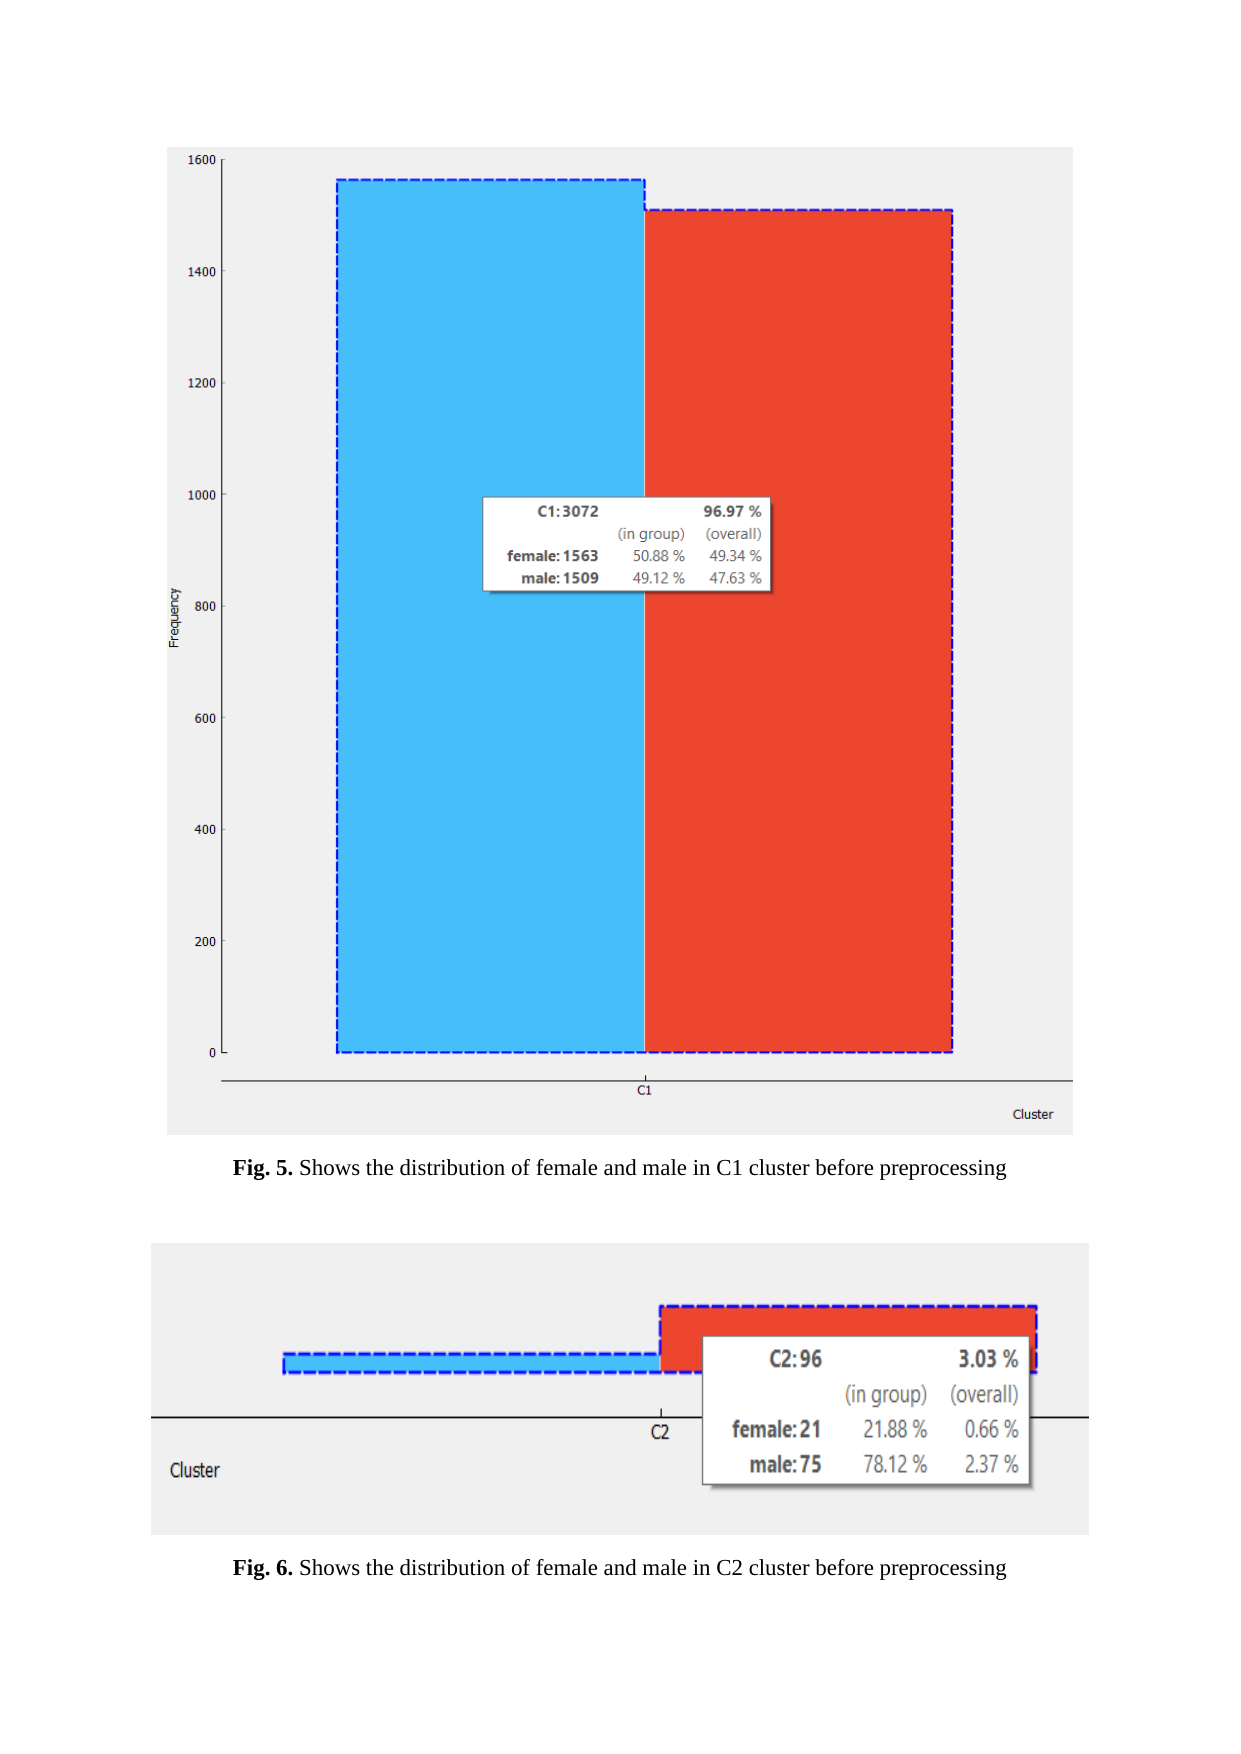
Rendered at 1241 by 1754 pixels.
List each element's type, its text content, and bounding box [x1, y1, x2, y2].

picture [167, 147, 1073, 1135]
text Fig. 5. Shows the distribution of female and male in C1 cluster before preprocessing [148, 1153, 1093, 1180]
picture [151, 1243, 1089, 1535]
text Fig. 6. Shows the distribution of female and male in C2 cluster before preprocessing [148, 1554, 1093, 1580]
